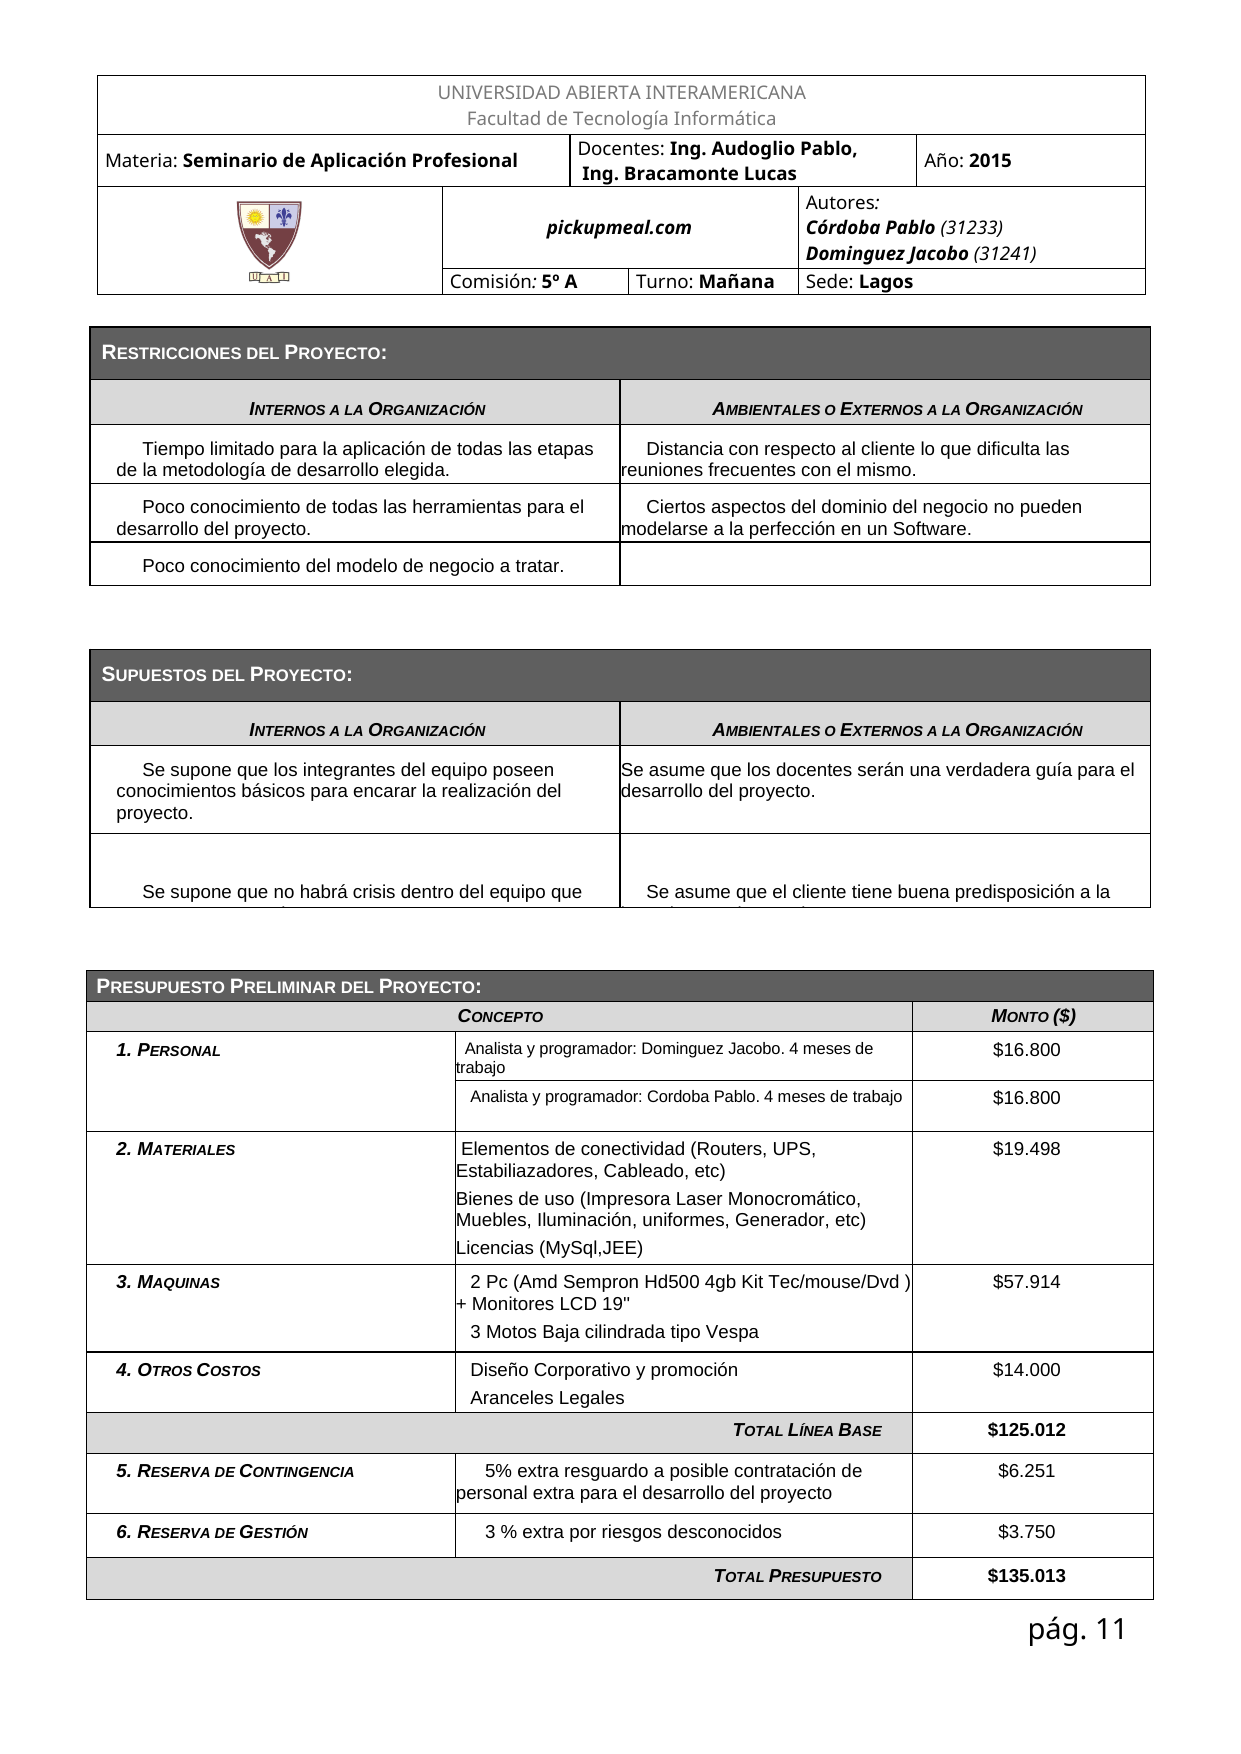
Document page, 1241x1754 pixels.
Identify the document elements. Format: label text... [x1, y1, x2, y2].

table_cell Se asume que los docentes serán una verdadera guía para el desarrollo del proyecto. [621, 746, 1150, 833]
table_cell $3.750 [913, 1514, 1153, 1557]
table_cell 1. PERSONAL [87, 1032, 455, 1131]
table_cell 5% extra resguardo a posible contratación de personal extra para el desarrollo del proyecto [456, 1454, 912, 1513]
table_cell 4. OTROS COSTOS [87, 1353, 455, 1412]
table_cell $16.800 [913, 1081, 1153, 1131]
table_cell 3. MAQUINAS [87, 1265, 455, 1351]
table_cell CONCEPTO [87, 1002, 912, 1031]
table_cell $6.251 [913, 1454, 1153, 1513]
table_cell 6. RESERVA DE GESTIÓN [87, 1514, 455, 1557]
table_header PRESUPUESTO PRELIMINAR DEL PROYECTO: [87, 971, 1153, 1001]
table_cell INTERNOS A LA ORGANIZACIÓN [91, 380, 619, 424]
table_header SUPUESTOS DEL PROYECTO: [91, 650, 1150, 701]
table_cell Poco conocimiento del modelo de negocio a tratar. [91, 543, 619, 585]
table_cell Diseño Corporativo y promoción Aranceles Legales [456, 1353, 912, 1412]
table_cell 2. MATERIALES [87, 1132, 455, 1264]
table_cell $135.013 [913, 1558, 1153, 1599]
table_cell Elementos de conectividad (Routers, UPS, Estabiliazadores, Cableado, etc) Bienes de uso (Impresora Laser Monocromático, Muebles, Iluminación, uniformes, Generador, etc) Licencias (MySql,JEE) [456, 1132, 912, 1264]
table_cell 5. RESERVA DE CONTINGENCIA [87, 1454, 455, 1513]
table_cell AMBIENTALES O EXTERNOS A LA ORGANIZACIÓN [621, 380, 1150, 424]
table_cell $19.498 [913, 1132, 1153, 1264]
table_header RESTRICCIONES DEL PROYECTO: [91, 328, 1150, 379]
table_cell Ciertos aspectos del dominio del negocio no pueden modelarse a la perfección en un Software. [621, 484, 1150, 541]
table_cell INTERNOS A LA ORGANIZACIÓN [91, 702, 619, 745]
table_cell 3 % extra por riesgos desconocidos [456, 1514, 912, 1557]
table_cell TOTAL LÍNEA BASE [87, 1413, 912, 1453]
table_cell Se supone que los integrantes del equipo poseen conocimientos básicos para encarar la realización del proyecto. [91, 746, 619, 833]
table_cell TOTAL PRESUPUESTO [87, 1558, 912, 1599]
table_cell Analista y programador: Dominguez Jacobo. 4 meses de trabajo [456, 1032, 912, 1080]
table_cell $14.000 [913, 1353, 1153, 1412]
table_cell Poco conocimiento de todas las herramientas para el desarrollo del proyecto. [91, 484, 619, 541]
picture [222, 195, 317, 286]
table_cell Se asume que el cliente tiene buena predisposición a la hora de agendar reuniones. [621, 834, 1150, 907]
table_cell Se supone que no habrá crisis dentro del equipo que provoque caos en el proyecto. [91, 834, 619, 907]
table_cell $57.914 [913, 1265, 1153, 1351]
table_cell $125.012 [913, 1413, 1153, 1453]
table_cell MONTO ($) [913, 1002, 1153, 1031]
table_cell AMBIENTALES O EXTERNOS A LA ORGANIZACIÓN [621, 702, 1150, 745]
table_cell [621, 543, 1150, 585]
table_cell Tiempo limitado para la aplicación de todas las etapas de la metodología de desarrollo elegida. [91, 425, 619, 482]
table_cell 2 Pc (Amd Sempron Hd500 4gb Kit Tec/mouse/Dvd ) + Monitores LCD 19'' 3 Motos Baja cilindrada tipo Vespa [456, 1265, 912, 1351]
table_cell Distancia con respecto al cliente lo que dificulta las reuniones frecuentes con el mismo. [621, 425, 1150, 482]
table_cell $16.800 [913, 1032, 1153, 1080]
table_cell Analista y programador: Cordoba Pablo. 4 meses de trabajo [456, 1081, 912, 1131]
